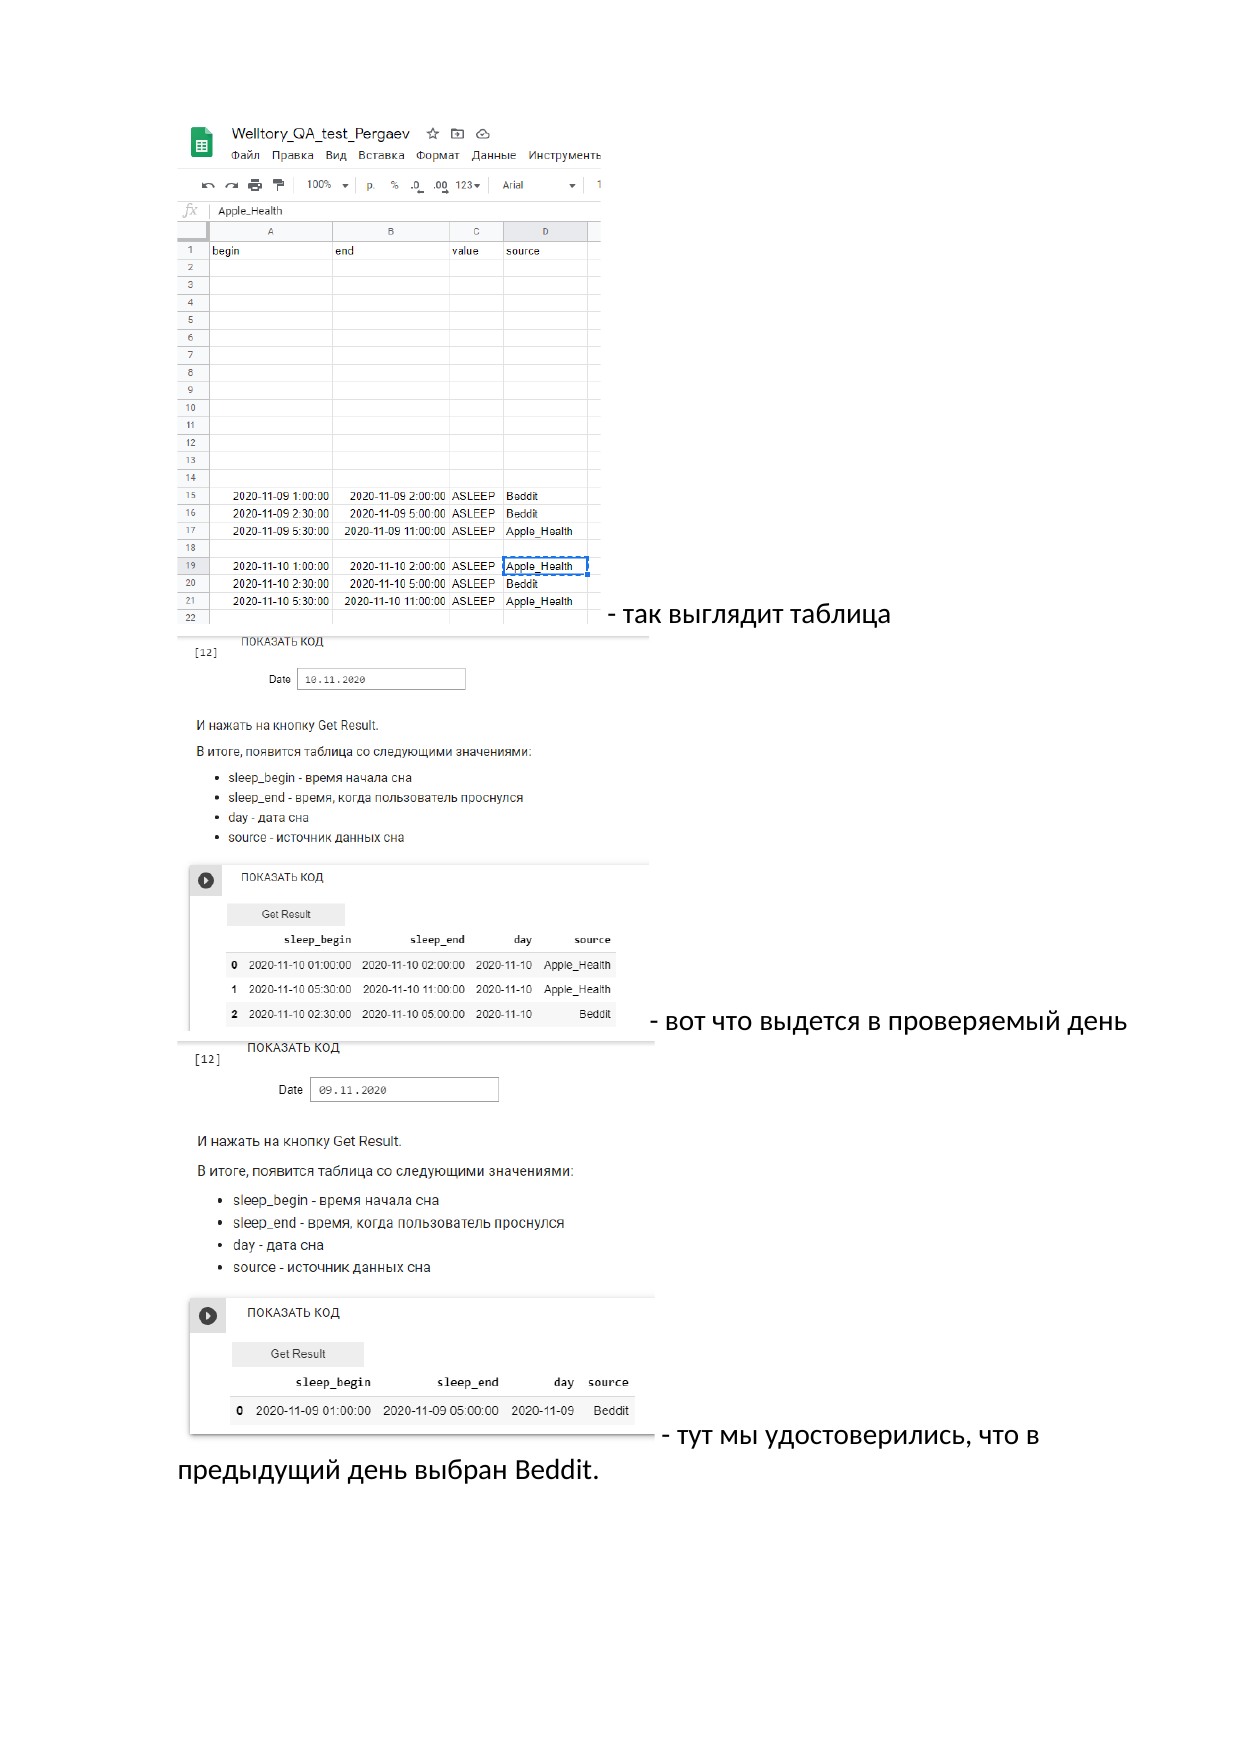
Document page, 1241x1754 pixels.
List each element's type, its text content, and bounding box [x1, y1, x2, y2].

picture [177, 118, 601, 624]
picture [177, 1037, 655, 1444]
picture [177, 630, 650, 1031]
